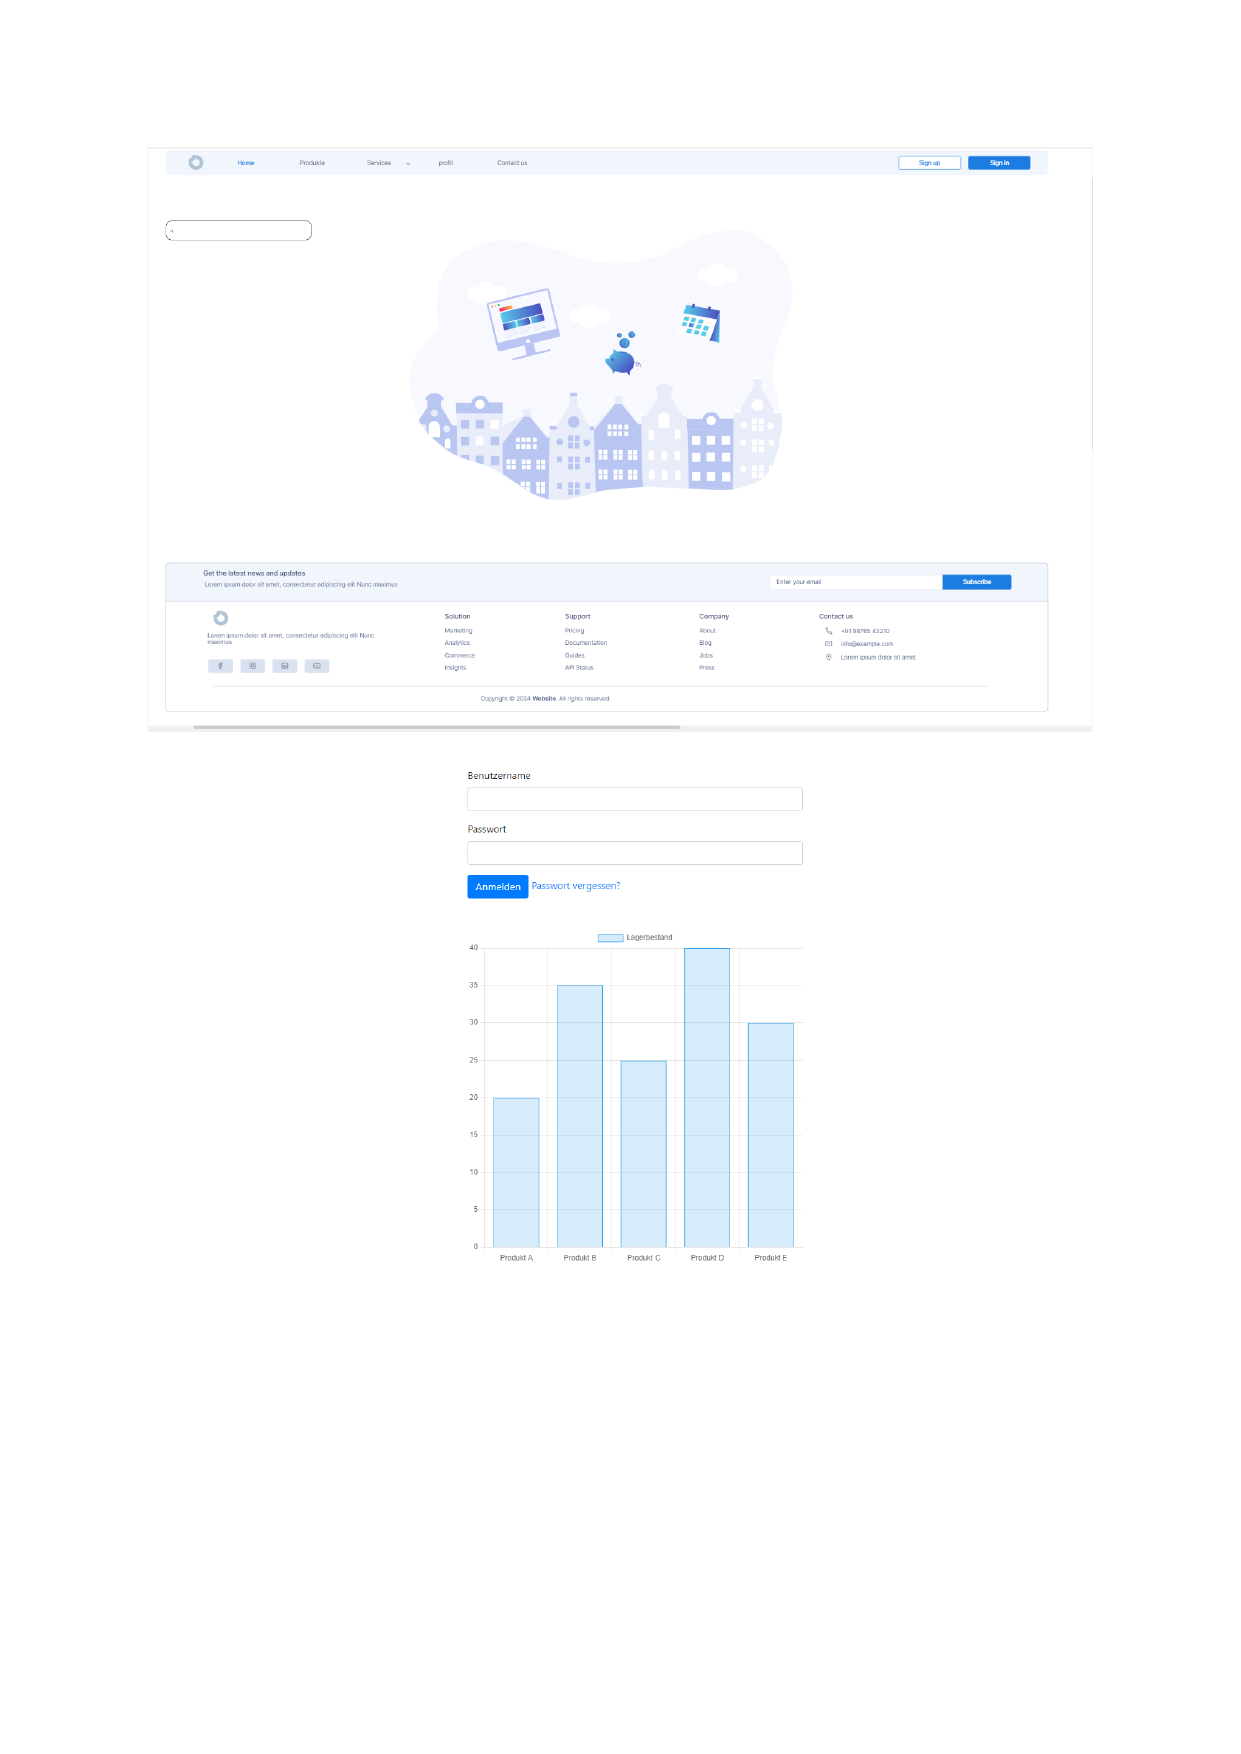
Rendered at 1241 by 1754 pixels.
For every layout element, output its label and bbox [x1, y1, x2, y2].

picture [147, 147, 1093, 732]
picture [147, 751, 1093, 1331]
